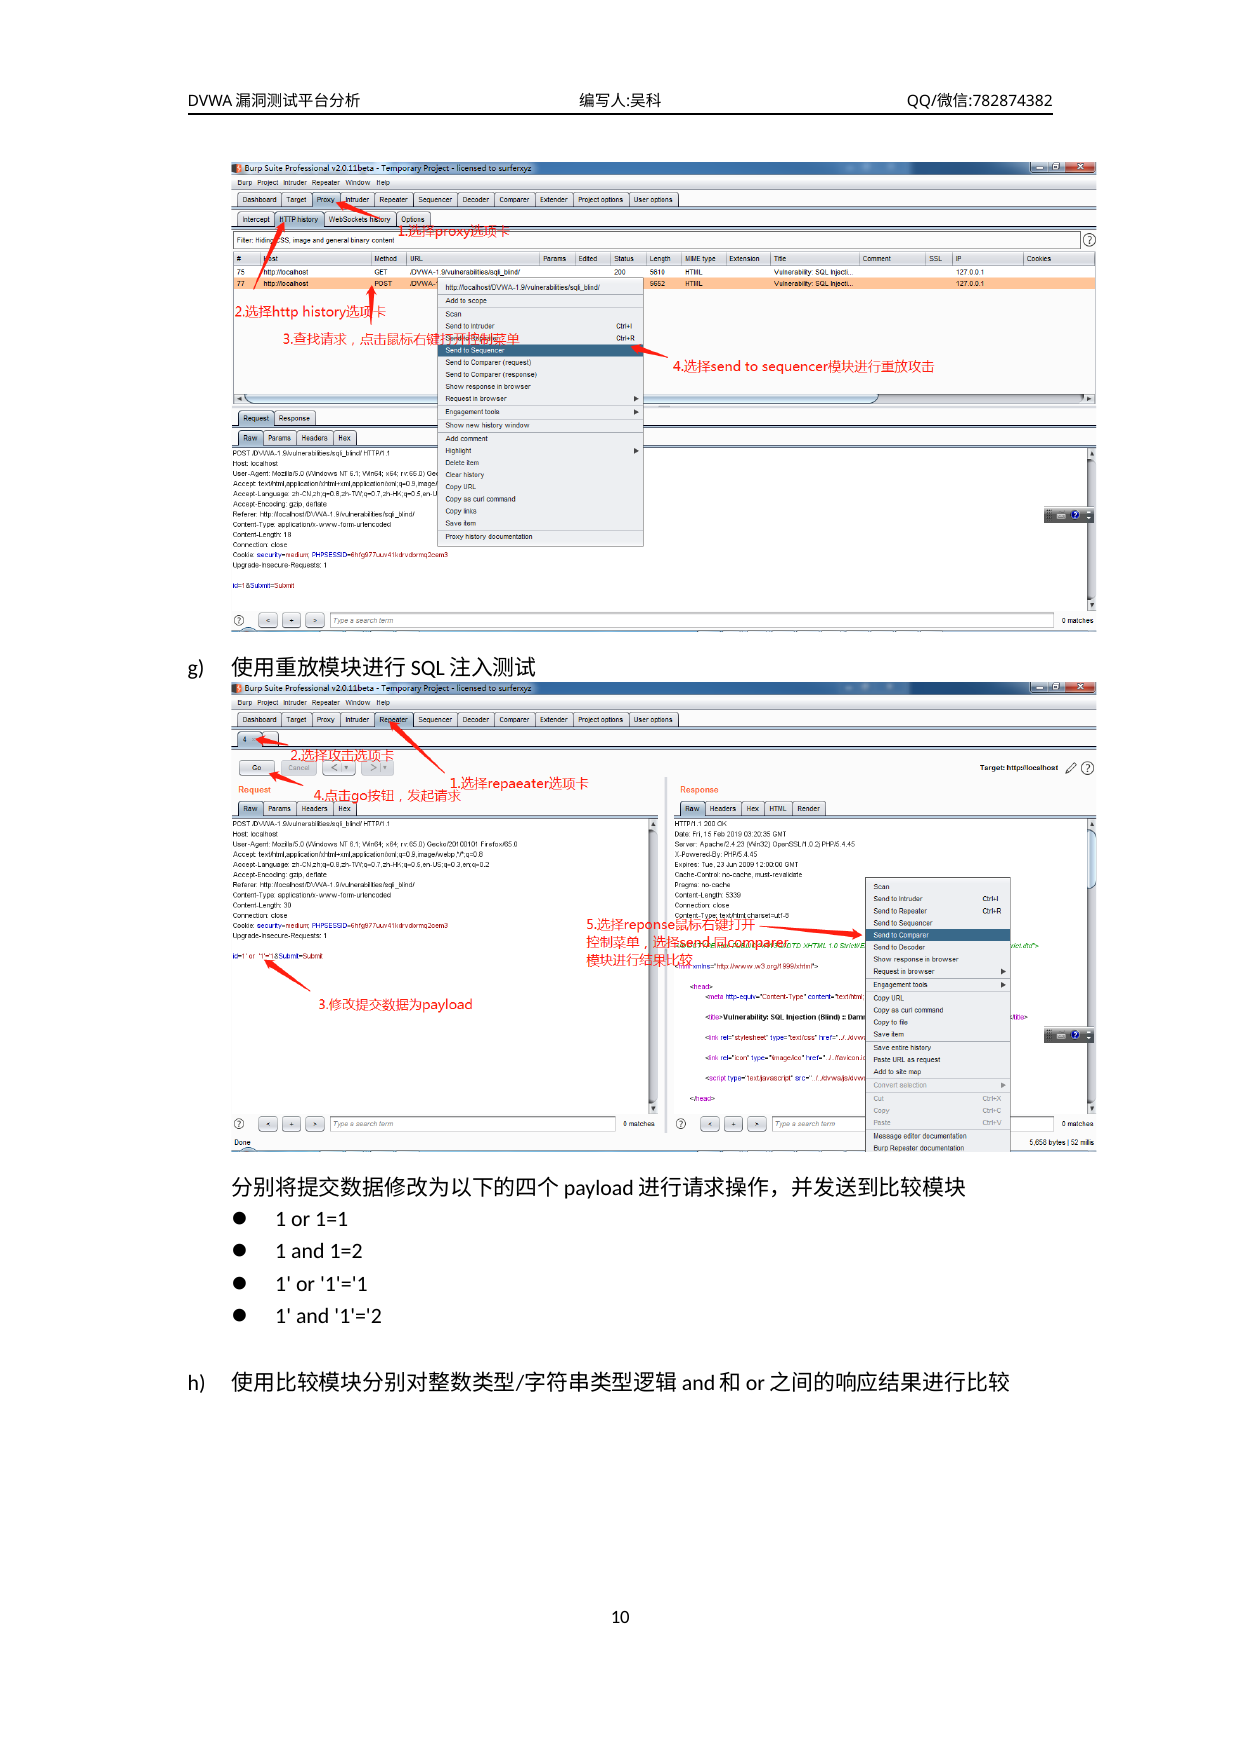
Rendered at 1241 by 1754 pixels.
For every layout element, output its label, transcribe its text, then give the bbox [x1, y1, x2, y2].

list 分别将提交数据修改为以下的四个payload进行请求操作，并发送到比较模块 [231, 1169, 1053, 1202]
list 1' and '1'='2 [231, 1299, 1053, 1332]
list 1' or '1'='1 [231, 1267, 1053, 1299]
picture [231, 162, 1097, 632]
list 1 or 1=1 [231, 1202, 1053, 1234]
list 使用比较模块分别对整数类型/字符串类型逻辑and和or之间的响应结果进行比较 [187, 1364, 1053, 1397]
list 使用重放模块进行SQL注入测试 [187, 649, 1053, 682]
picture [231, 682, 1097, 1152]
list 1 and 1=2 [231, 1234, 1053, 1267]
